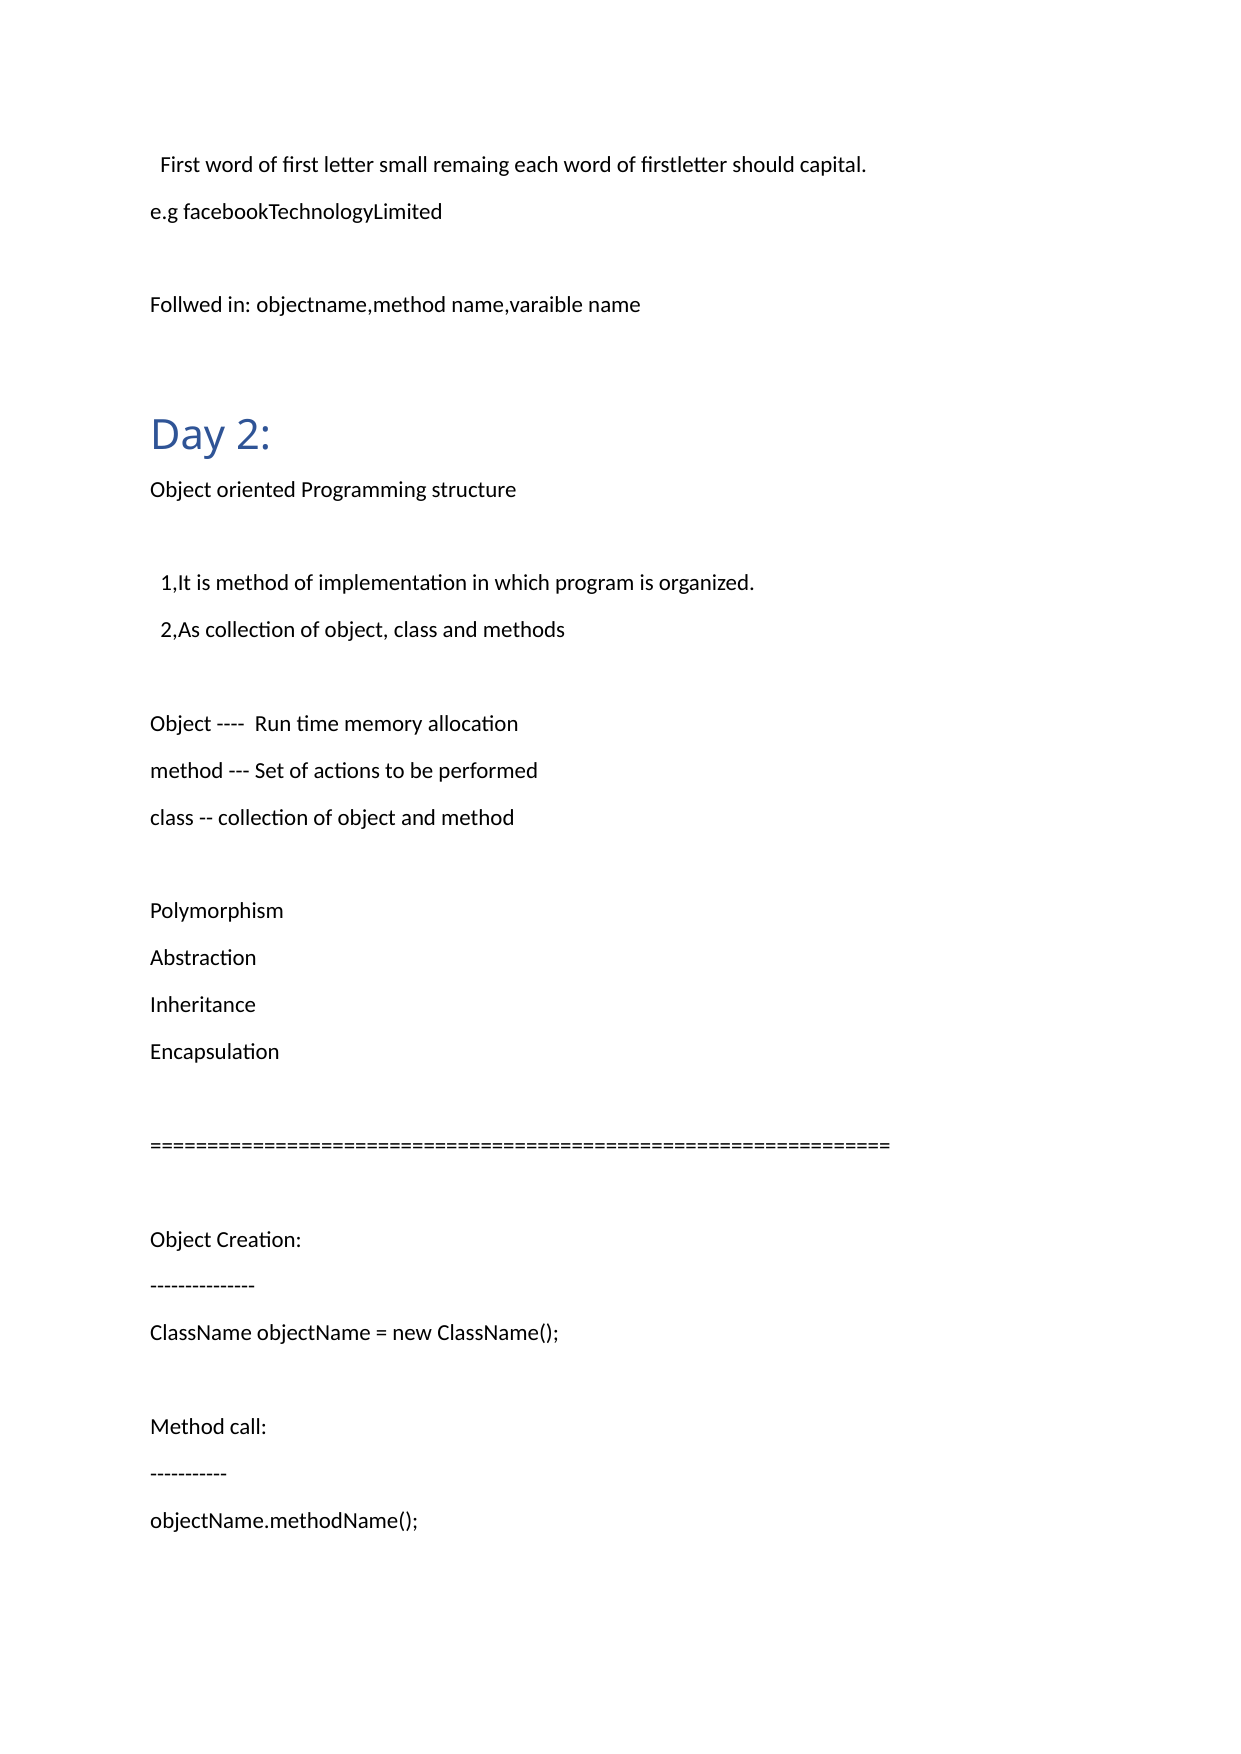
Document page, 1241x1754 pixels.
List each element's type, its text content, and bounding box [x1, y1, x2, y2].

text Abstraction [150, 943, 1090, 972]
text ----------- [150, 1459, 1090, 1487]
text Follwed in: objectname,method name,varaible name [150, 291, 1090, 319]
subtitle Day 2: [150, 405, 1090, 462]
text First word of first letter small remaing each word of firstletter should capital. [150, 150, 1090, 178]
text Object ---- Run time memory allocation [150, 709, 1090, 737]
text 2,As collection of object, class and methods [150, 615, 1090, 643]
text Inheritance [150, 990, 1090, 1018]
text Polymorphism [150, 897, 1090, 925]
text ClassName objectName = new ClassName(); [150, 1318, 1090, 1347]
text method --- Set of actions to be performed [150, 756, 1090, 784]
text ================================================================= [150, 1131, 1090, 1159]
text 1,It is method of implementation in which program is organized. [150, 568, 1090, 597]
text Object oriented Programming structure [150, 475, 1090, 503]
text objectName.methodName(); [150, 1506, 1090, 1534]
text e.g facebookTechnologyLimited [150, 197, 1090, 225]
text class -- collection of object and method [150, 803, 1090, 831]
text Encapsulation [150, 1037, 1090, 1065]
text --------------- [150, 1272, 1090, 1300]
text Object Creation: [150, 1225, 1090, 1253]
text Method call: [150, 1412, 1090, 1440]
